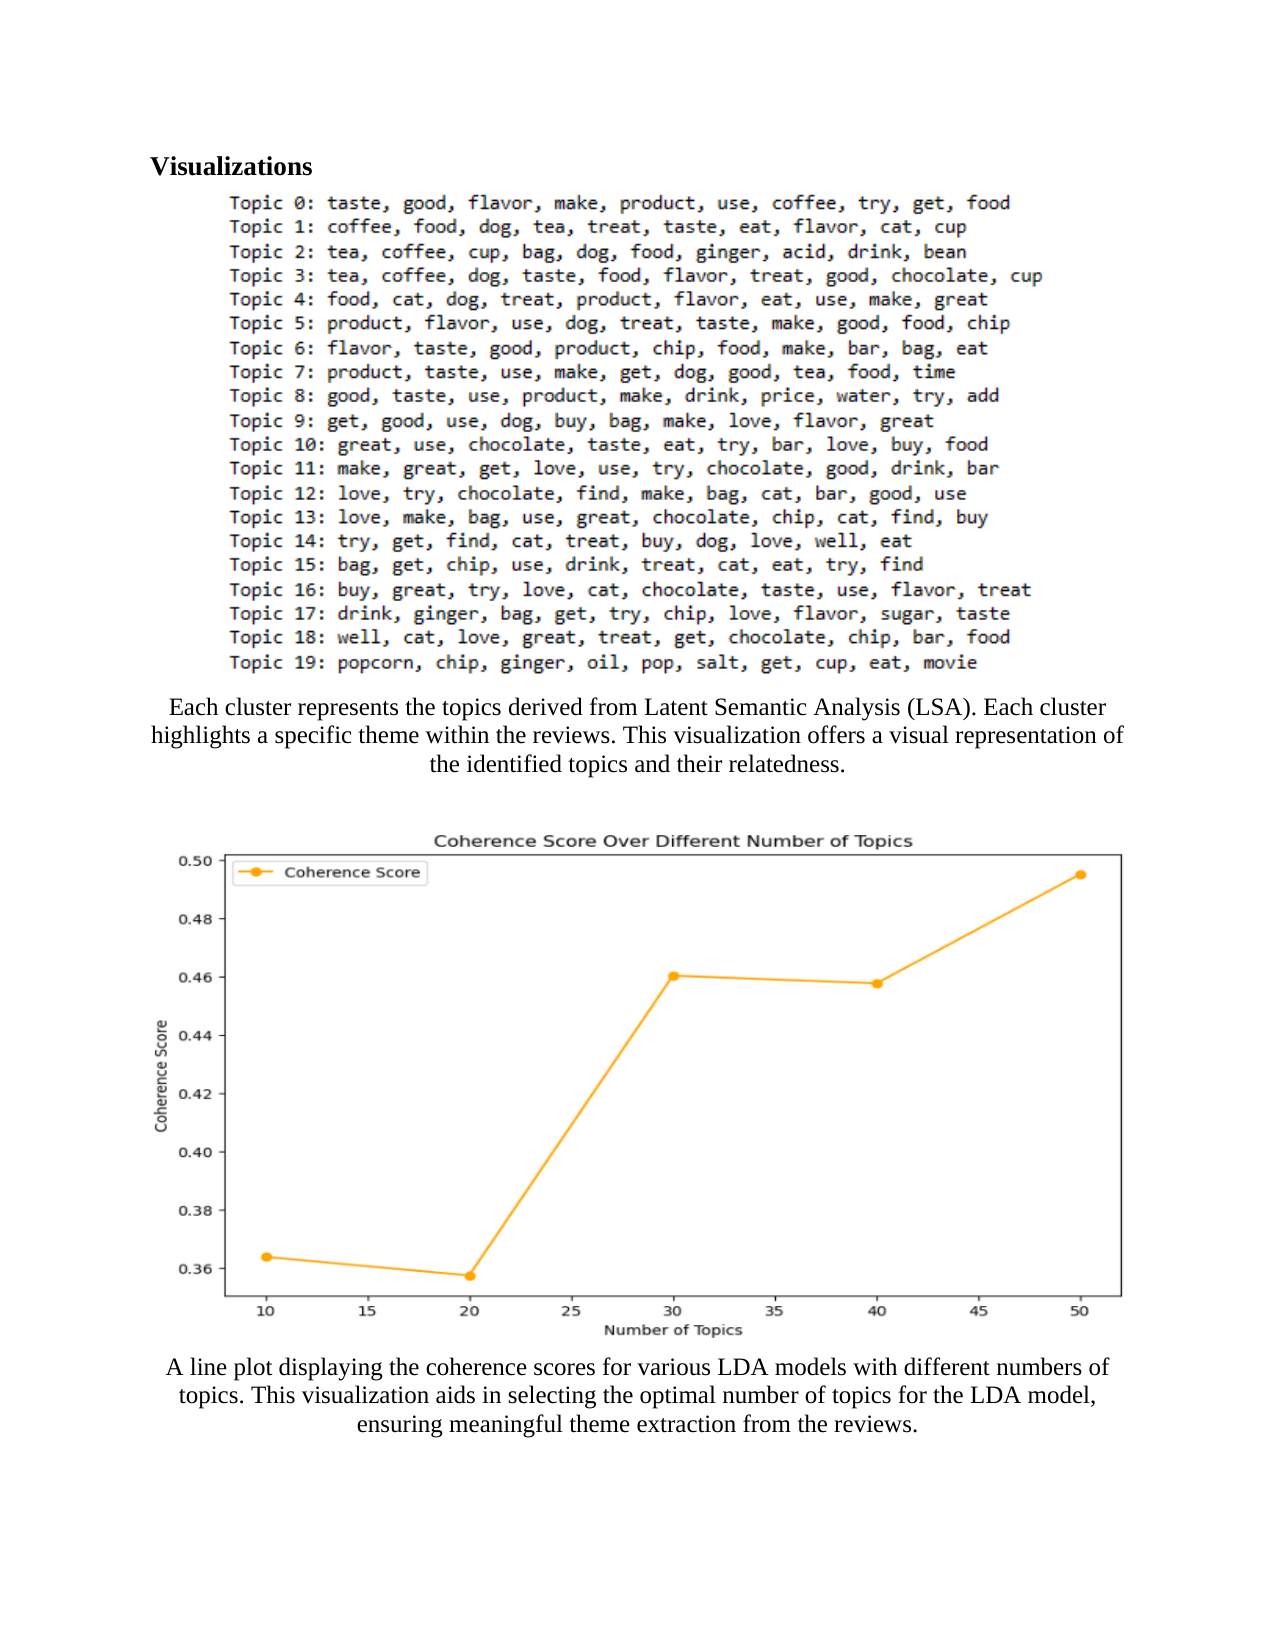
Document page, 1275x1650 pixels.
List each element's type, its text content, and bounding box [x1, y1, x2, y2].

text A line plot displaying the coherence scores for various LDA models with different numbers of topics. This visualization aids in selecting the optimal number of topics for the LDA model, ensuring meaningful theme extraction from the reviews. [150, 1352, 1125, 1438]
text Each cluster represents the topics derived from Latent Semantic Analysis (LSA). Each cluster highlights a specific theme within the reviews. This visualization offers a visual representation of the identified topics and their relatedness. [150, 692, 1125, 778]
picture [225, 181, 1050, 680]
subtitle Visualizations [150, 150, 1125, 181]
picture [150, 831, 1125, 1339]
